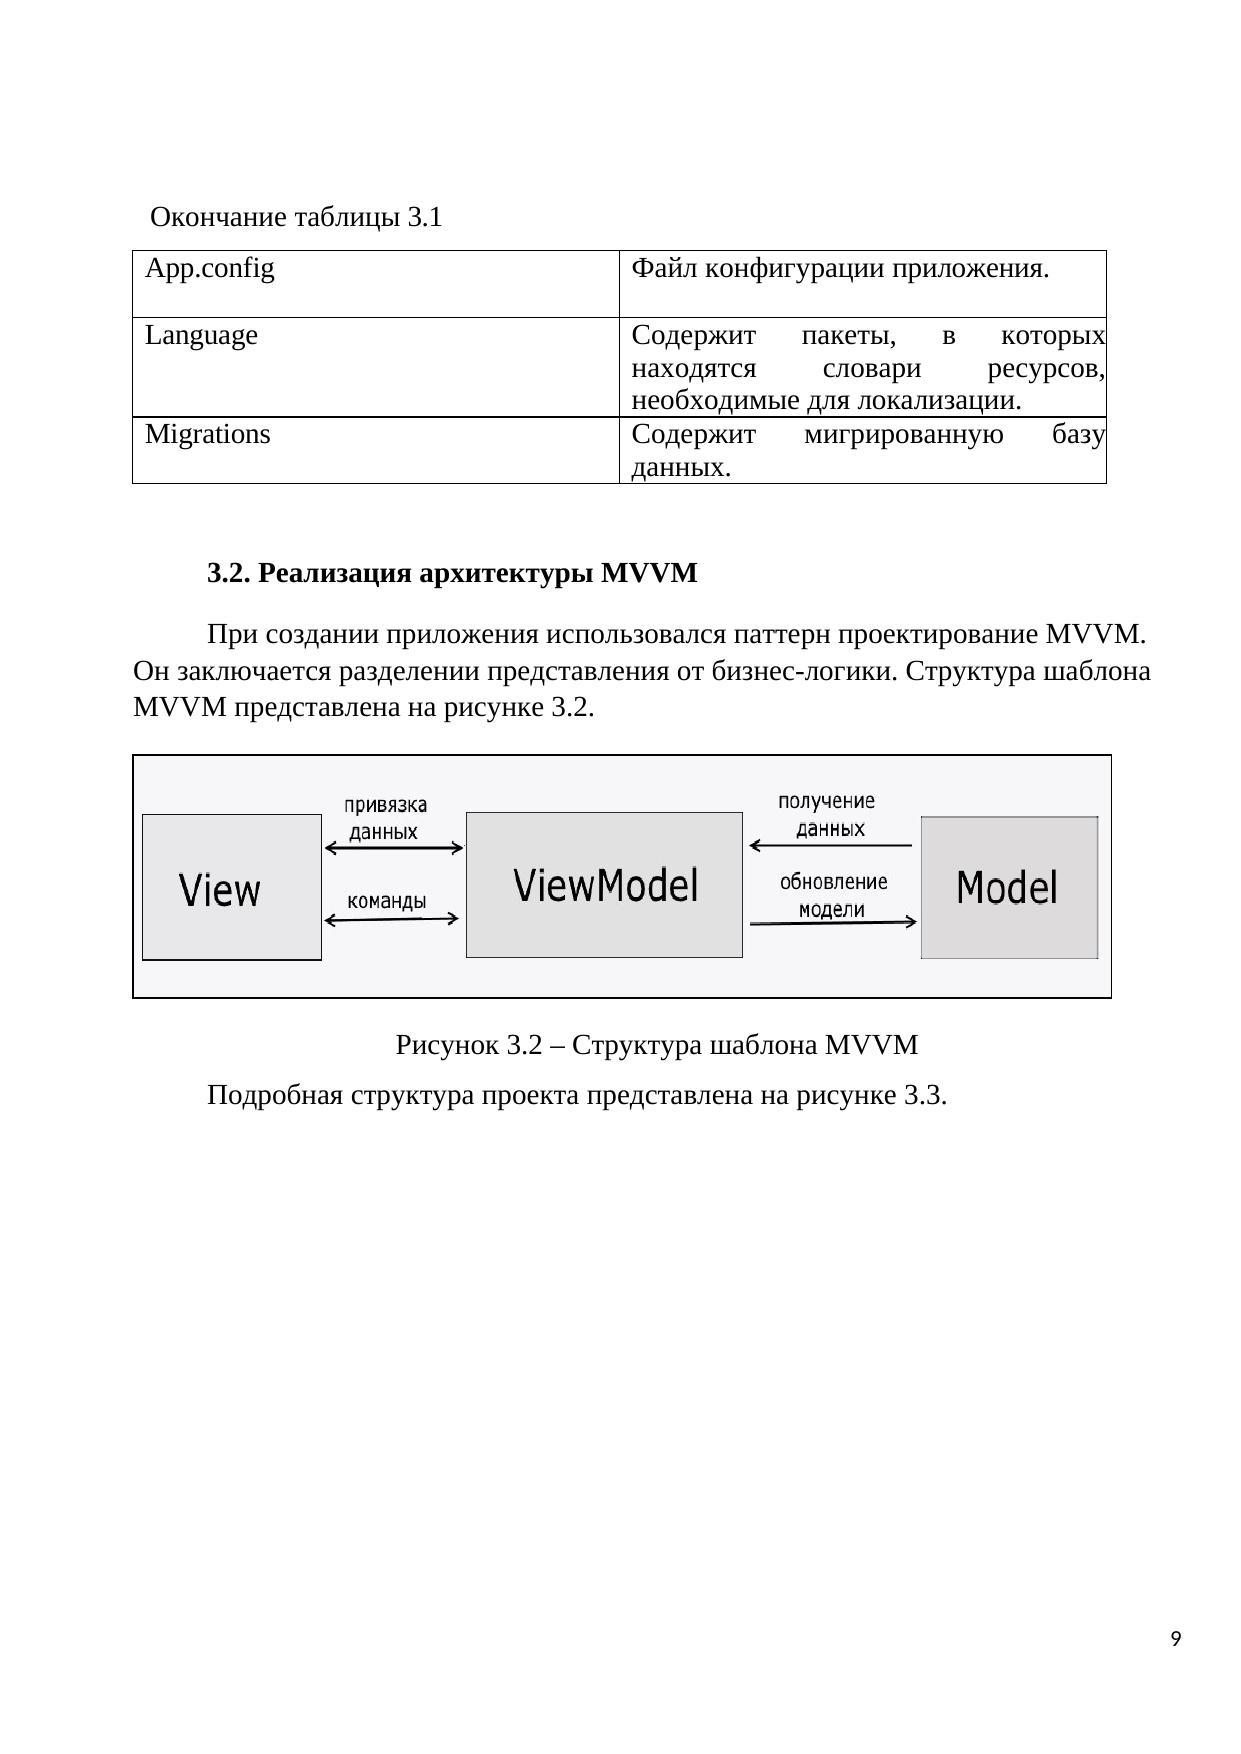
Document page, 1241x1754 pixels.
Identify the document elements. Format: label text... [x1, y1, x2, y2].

text Подробная структура проекта представлена на рисунке 3.3. [133, 1077, 1181, 1110]
text При создании приложения использовался паттерн проектирование MVVM. Он заключается разделении представления от бизнес-логики. Структура шаблона MVVM представлена на рисунке 3.2. [133, 616, 1181, 722]
subtitle 3.2. Реализация архитектуры MVVM [133, 555, 1181, 589]
table_header App.config [133, 251, 619, 317]
table_cell Migrations [133, 418, 619, 483]
table_cell Содержит пакеты, в которых находятся словари ресурсов, необходимые для локализации. [620, 318, 1106, 416]
text Окончание таблицы 3.1 [150, 199, 1181, 232]
table_header Файл конфигурации приложения. [620, 251, 1106, 317]
table_cell Содержит мигрированную базу данных. [620, 418, 1106, 483]
picture [134, 756, 1111, 997]
table_cell Language [133, 318, 619, 416]
